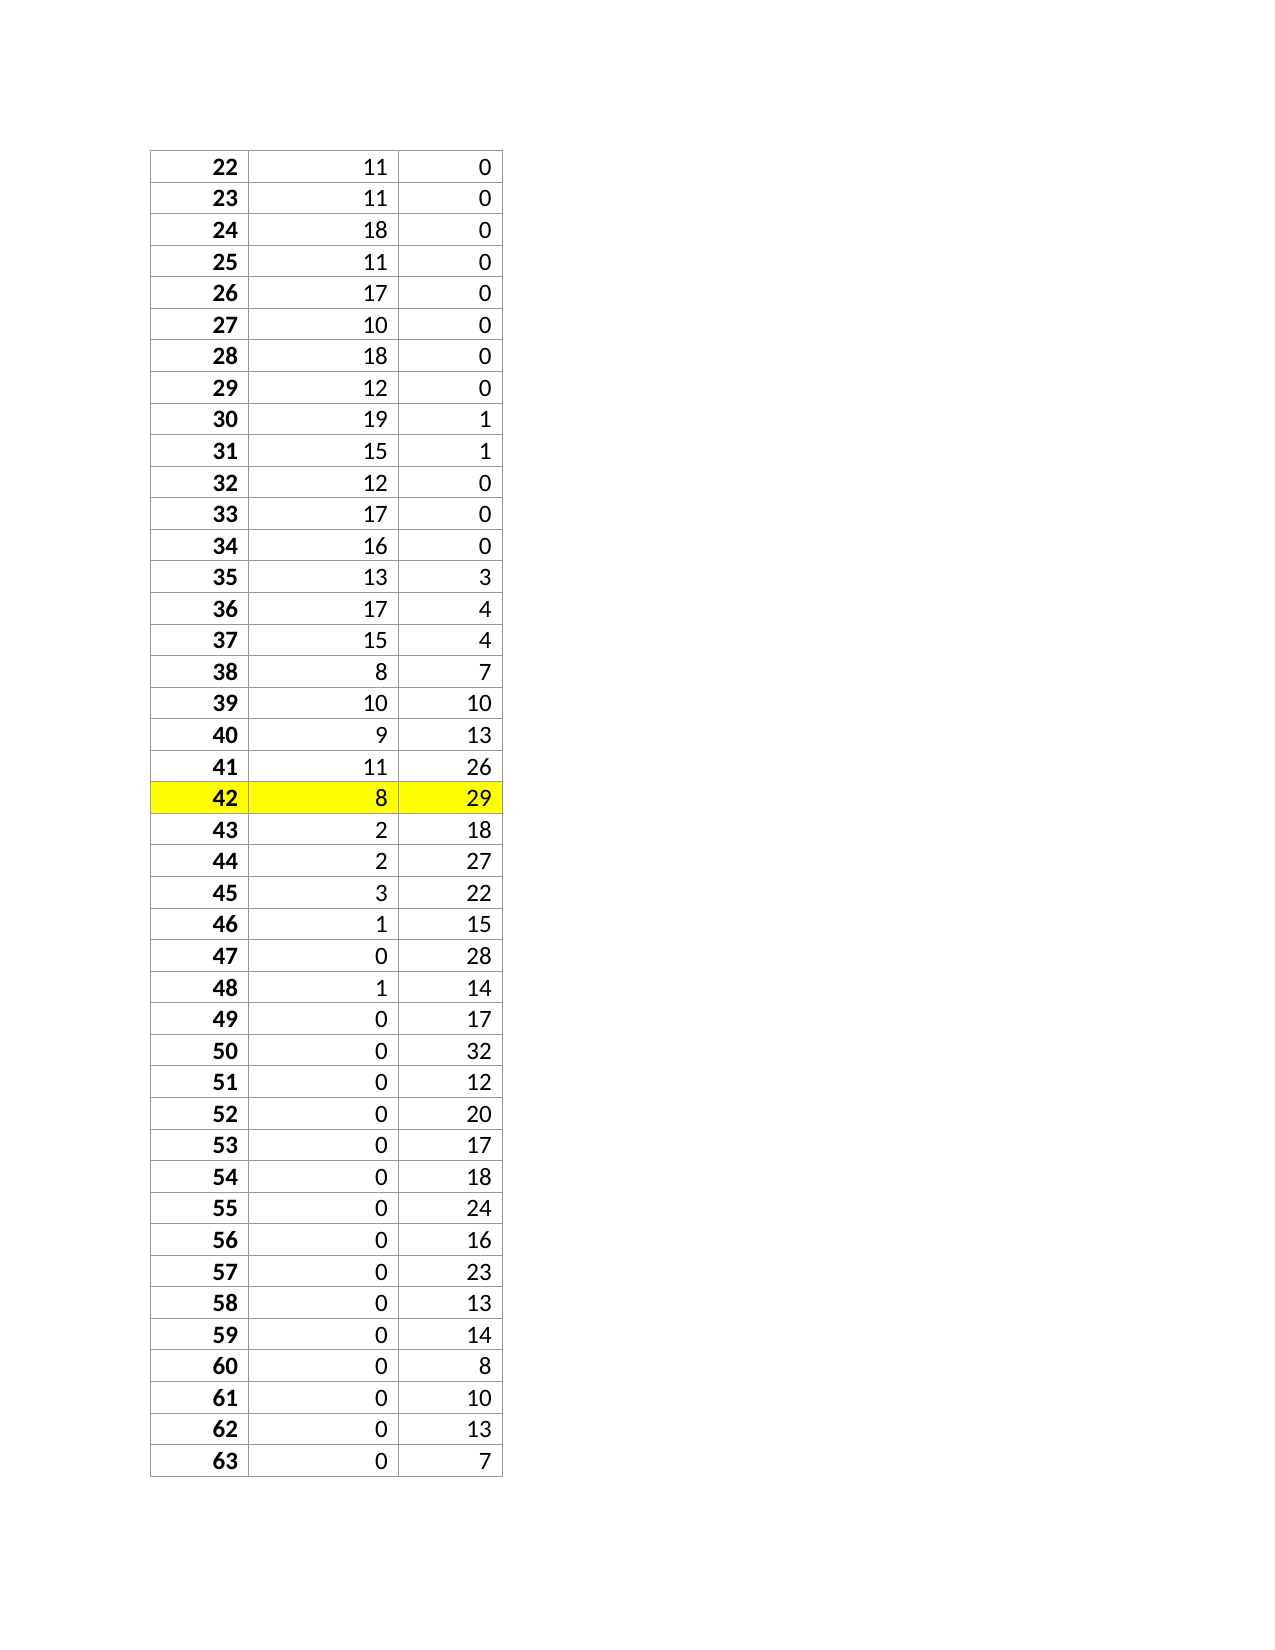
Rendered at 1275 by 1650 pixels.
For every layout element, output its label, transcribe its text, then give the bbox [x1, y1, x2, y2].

table_cell 48 [151, 972, 248, 1002]
table_cell 1 [249, 909, 398, 939]
table_cell 7 [399, 1445, 502, 1476]
table_cell 17 [399, 1003, 502, 1034]
table_cell 12 [249, 372, 398, 402]
table_cell 52 [151, 1098, 248, 1128]
table_cell 41 [151, 751, 248, 781]
table_cell 18 [399, 1161, 502, 1192]
table_cell 0 [249, 1414, 398, 1444]
table_cell 0 [399, 246, 502, 276]
table_cell 54 [151, 1161, 248, 1192]
table_cell 9 [249, 719, 398, 750]
table_cell 22 [151, 151, 248, 182]
table_cell 1 [399, 404, 502, 434]
table_cell 16 [399, 1224, 502, 1255]
table_cell 17 [249, 593, 398, 623]
table_cell 32 [151, 467, 248, 497]
table_cell 10 [399, 688, 502, 718]
table_cell 56 [151, 1224, 248, 1255]
table_cell 0 [249, 1382, 398, 1412]
table_cell 0 [249, 1256, 398, 1286]
table_cell 20 [399, 1098, 502, 1128]
table_cell 61 [151, 1382, 248, 1412]
table_cell 2 [249, 814, 398, 844]
table_cell 23 [399, 1256, 502, 1286]
table_cell 26 [151, 277, 248, 308]
table_cell 8 [399, 1350, 502, 1381]
table_cell 0 [399, 530, 502, 560]
table_cell 25 [151, 246, 248, 276]
table_cell 15 [249, 625, 398, 655]
table_cell 46 [151, 909, 248, 939]
table_cell 18 [249, 340, 398, 371]
table_cell 57 [151, 1256, 248, 1286]
table_cell 19 [249, 404, 398, 434]
table_cell 14 [399, 1319, 502, 1349]
table_cell 0 [249, 1161, 398, 1192]
table_cell 59 [151, 1319, 248, 1349]
table_cell 0 [399, 498, 502, 529]
table_cell 47 [151, 940, 248, 971]
table_cell 36 [151, 593, 248, 623]
table_cell 24 [151, 214, 248, 245]
table_cell 0 [249, 1003, 398, 1034]
table_cell 34 [151, 530, 248, 560]
table_cell 0 [249, 940, 398, 971]
table_cell 0 [249, 1287, 398, 1318]
table_cell 10 [249, 309, 398, 339]
table_cell 0 [249, 1035, 398, 1065]
table_cell 0 [249, 1224, 398, 1255]
table_cell 43 [151, 814, 248, 844]
table_cell 2 [249, 845, 398, 876]
table_cell 29 [151, 372, 248, 402]
table_cell 30 [151, 404, 248, 434]
table_cell 44 [151, 845, 248, 876]
table_cell 12 [249, 467, 398, 497]
table_cell 11 [249, 751, 398, 781]
table_cell 39 [151, 688, 248, 718]
table_cell 24 [399, 1193, 502, 1223]
table_cell 62 [151, 1414, 248, 1444]
table_cell 0 [399, 277, 502, 308]
table_cell 10 [249, 688, 398, 718]
table_cell 38 [151, 656, 248, 687]
table_cell 40 [151, 719, 248, 750]
table_cell 3 [249, 877, 398, 907]
table_cell 15 [249, 435, 398, 466]
table_cell 13 [399, 719, 502, 750]
table_cell 4 [399, 593, 502, 623]
table_cell 10 [399, 1382, 502, 1412]
table_cell 51 [151, 1066, 248, 1097]
table_cell 0 [249, 1098, 398, 1128]
table_cell 12 [399, 1066, 502, 1097]
table_cell 0 [249, 1193, 398, 1223]
table_cell 0 [399, 214, 502, 245]
table_cell 17 [399, 1130, 502, 1160]
table_cell 3 [399, 561, 502, 592]
table_cell 27 [399, 845, 502, 876]
table_cell 11 [249, 151, 398, 182]
table_cell 0 [399, 467, 502, 497]
table_cell 7 [399, 656, 502, 687]
table_cell 0 [399, 151, 502, 182]
table_cell 1 [399, 435, 502, 466]
table_cell 1 [249, 972, 398, 1002]
table_cell 14 [399, 972, 502, 1002]
table_cell 37 [151, 625, 248, 655]
table_cell 16 [249, 530, 398, 560]
table_cell 63 [151, 1445, 248, 1476]
table_cell 33 [151, 498, 248, 529]
table_cell 17 [249, 277, 398, 308]
table_cell 17 [249, 498, 398, 529]
table_cell 0 [249, 1319, 398, 1349]
table_cell 53 [151, 1130, 248, 1160]
table_cell 4 [399, 625, 502, 655]
table_cell 0 [249, 1445, 398, 1476]
table_cell 13 [399, 1414, 502, 1444]
table_cell 31 [151, 435, 248, 466]
table_cell 42 [151, 782, 213, 813]
table_cell 18 [399, 814, 502, 844]
table_cell 11 [249, 246, 398, 276]
table_cell 32 [399, 1035, 502, 1065]
table_cell 0 [399, 309, 502, 339]
table_cell 26 [399, 751, 502, 781]
table_cell 15 [399, 909, 502, 939]
table_cell 27 [151, 309, 248, 339]
table_cell 22 [399, 877, 502, 907]
table_cell 50 [151, 1035, 248, 1065]
table_cell 13 [249, 561, 398, 592]
table_cell 18 [249, 214, 398, 245]
table_cell 0 [399, 372, 502, 402]
table_cell 45 [151, 877, 248, 907]
table_cell 0 [249, 1130, 398, 1160]
table_cell 11 [249, 183, 398, 213]
table_cell 23 [151, 183, 248, 213]
table_cell 0 [399, 340, 502, 371]
table_cell 58 [151, 1287, 248, 1318]
table_cell 55 [151, 1193, 248, 1223]
table_cell 49 [151, 1003, 248, 1034]
table_cell 28 [399, 940, 502, 971]
table_cell 28 [151, 340, 248, 371]
table_cell 60 [151, 1350, 248, 1381]
table_cell 0 [399, 183, 502, 213]
table_cell 35 [151, 561, 248, 592]
table_cell 29 [399, 782, 466, 813]
table_cell 0 [249, 1350, 398, 1381]
table_cell 0 [249, 1066, 398, 1097]
table_cell 8 [249, 656, 398, 687]
table_cell 13 [399, 1287, 502, 1318]
table_cell 8 [249, 782, 375, 813]
